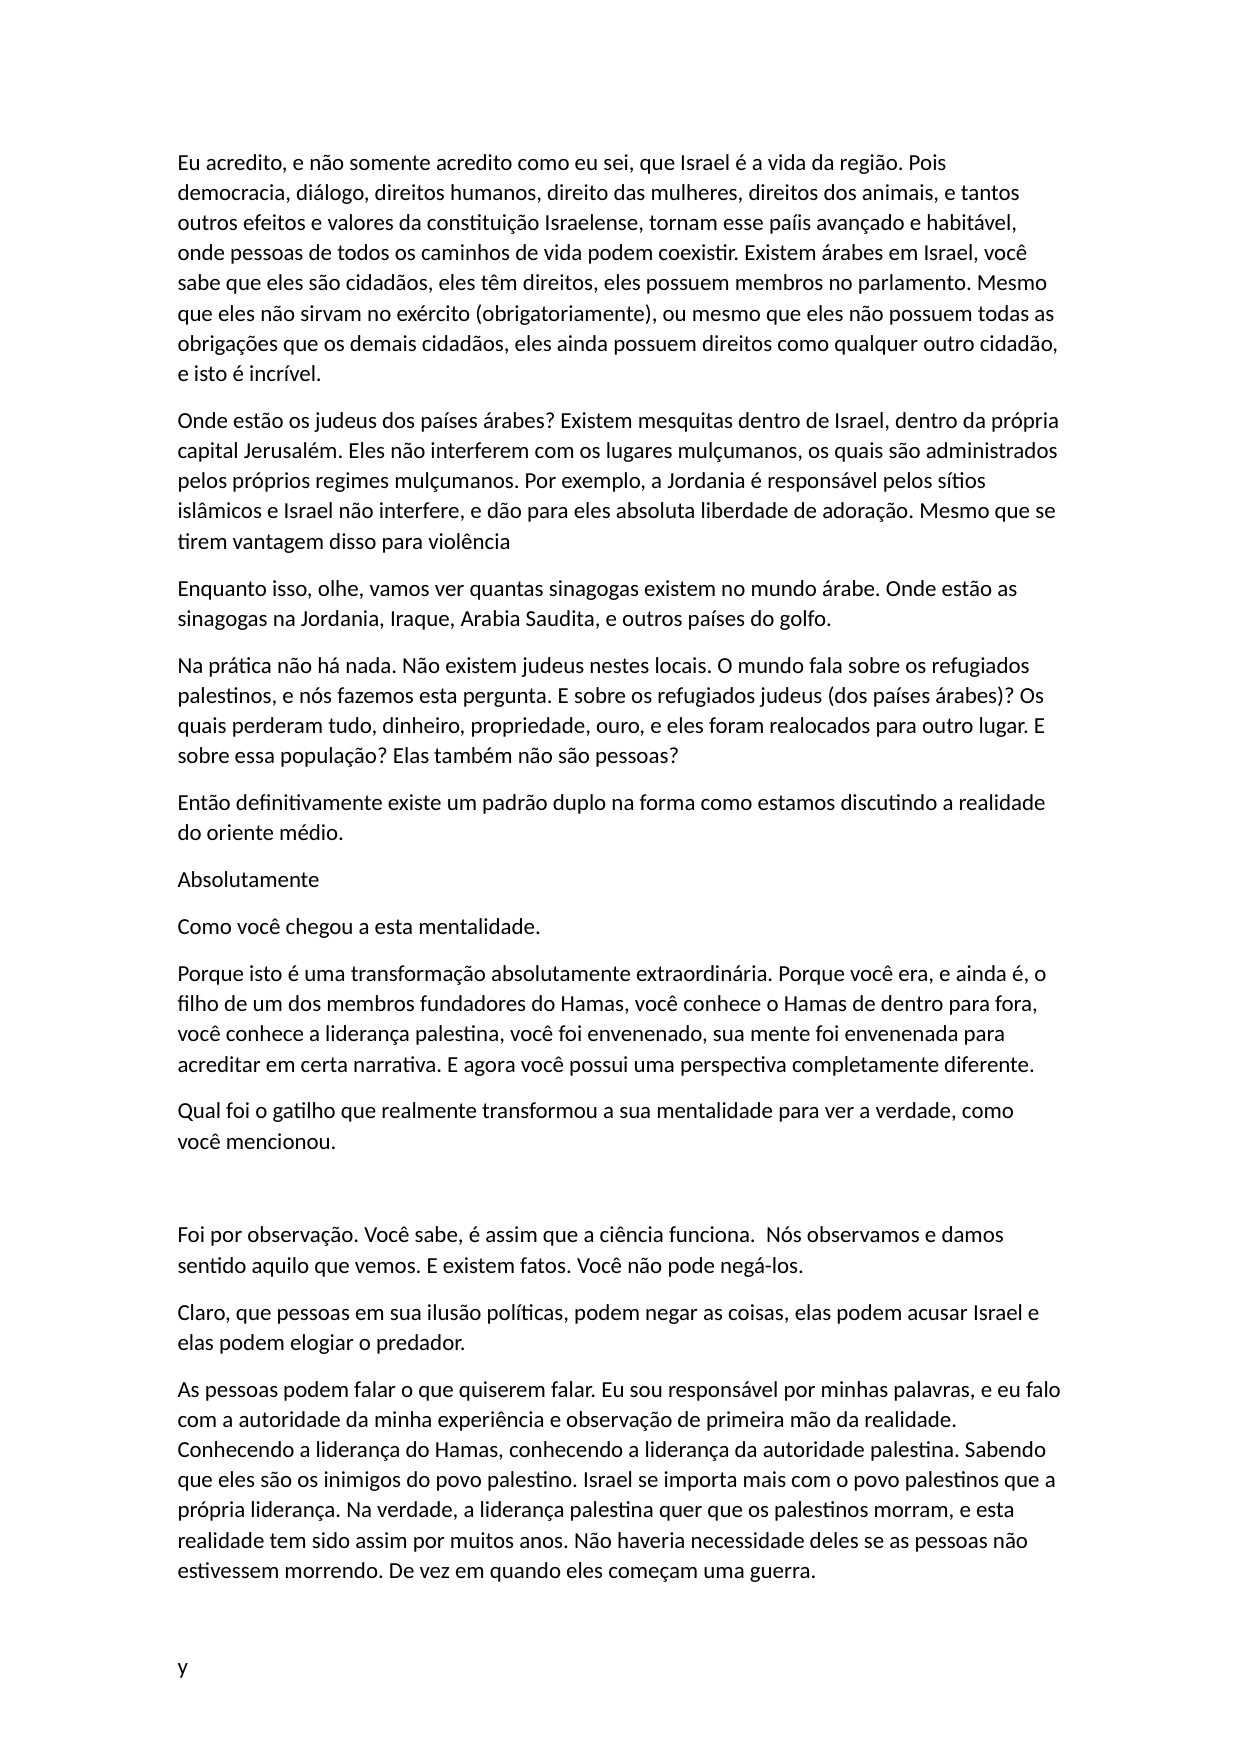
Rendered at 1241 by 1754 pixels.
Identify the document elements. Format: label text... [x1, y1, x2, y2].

text Porque isto é uma transformação absolutamente extraordinária. Porque você era, e ainda é, o filho de um dos membros fundadores do Hamas, você conhece o Hamas de dentro para fora, você conhece a liderança palestina, você foi envenenado, sua mente foi envenenada para acreditar em certa narrativa. E agora você possui uma perspectiva completamente diferente. [177, 959, 1063, 1078]
text Na prática não há nada. Não existem judeus nestes locais. O mundo fala sobre os refugiados palestinos, e nós fazemos esta pergunta. E sobre os refugiados judeus (dos países árabes)? Os quais perderam tudo, dinheiro, propriedade, ouro, e eles foram realocados para outro lugar. E sobre essa população? Elas também não são pessoas? [177, 651, 1063, 769]
text As pessoas podem falar o que quiserem falar. Eu sou responsável por minhas palavras, e eu falo com a autoridade da minha experiência e observação de primeira mão da realidade. Conhecendo a liderança do Hamas, conhecendo a liderança da autoridade palestina. Sabendo que eles são os inimigos do povo palestino. Israel se importa mais com o povo palestinos que a própria liderança. Na verdade, a liderança palestina quer que os palestinos morram, e esta realidade tem sido assim por muitos anos. Não haveria necessidade deles se as pessoas não estivessem morrendo. De vez em quando eles começam uma guerra. [177, 1375, 1063, 1584]
text Enquanto isso, olhe, vamos ver quantas sinagogas existem no mundo árabe. Onde estão as sinagogas na Jordania, Iraque, Arabia Saudita, e outros países do golfo. [177, 574, 1063, 632]
text Claro, que pessoas em sua ilusão políticas, podem negar as coisas, elas podem acusar Israel e elas podem elogiar o predador. [177, 1298, 1063, 1356]
text Como você chegou a esta mentalidade. [177, 912, 1063, 940]
text Foi por observação. Você sabe, é assim que a ciência funciona. Nós observamos e damos sentido aquilo que vemos. E existem fatos. Você não pode negá-los. [177, 1221, 1063, 1279]
text Onde estão os judeus dos países árabes? Existem mesquitas dentro de Israel, dentro da própria capital Jerusalém. Eles não interferem com os lugares mulçumanos, os quais são administrados pelos próprios regimes mulçumanos. Por exemplo, a Jordania é responsável pelos sítios islâmicos e Israel não interfere, e dão para eles absoluta liberdade de adoração. Mesmo que se tirem vantagem disso para violência [177, 406, 1063, 555]
text Eu acredito, e não somente acredito como eu sei, que Israel é a vida da região. Pois democracia, diálogo, direitos humanos, direito das mulheres, direitos dos animais, e tantos outros efeitos e valores da constituição Israelense, tornam esse paíis avançado e habitável, onde pessoas de todos os caminhos de vida podem coexistir. Existem árabes em Israel, você sabe que eles são cidadãos, eles têm direitos, eles possuem membros no parlamento. Mesmo que eles não sirvam no exército (obrigatoriamente), ou mesmo que eles não possuem todas as obrigações que os demais cidadãos, eles ainda possuem direitos como qualquer outro cidadão, e isto é incrível. [177, 148, 1063, 387]
text Absolutamente [177, 865, 1063, 893]
text Então definitivamente existe um padrão duplo na forma como estamos discutindo a realidade do oriente médio. [177, 788, 1063, 846]
text Qual foi o gatilho que realmente transformou a sua mentalidade para ver a verdade, como você mencionou. [177, 1097, 1063, 1155]
